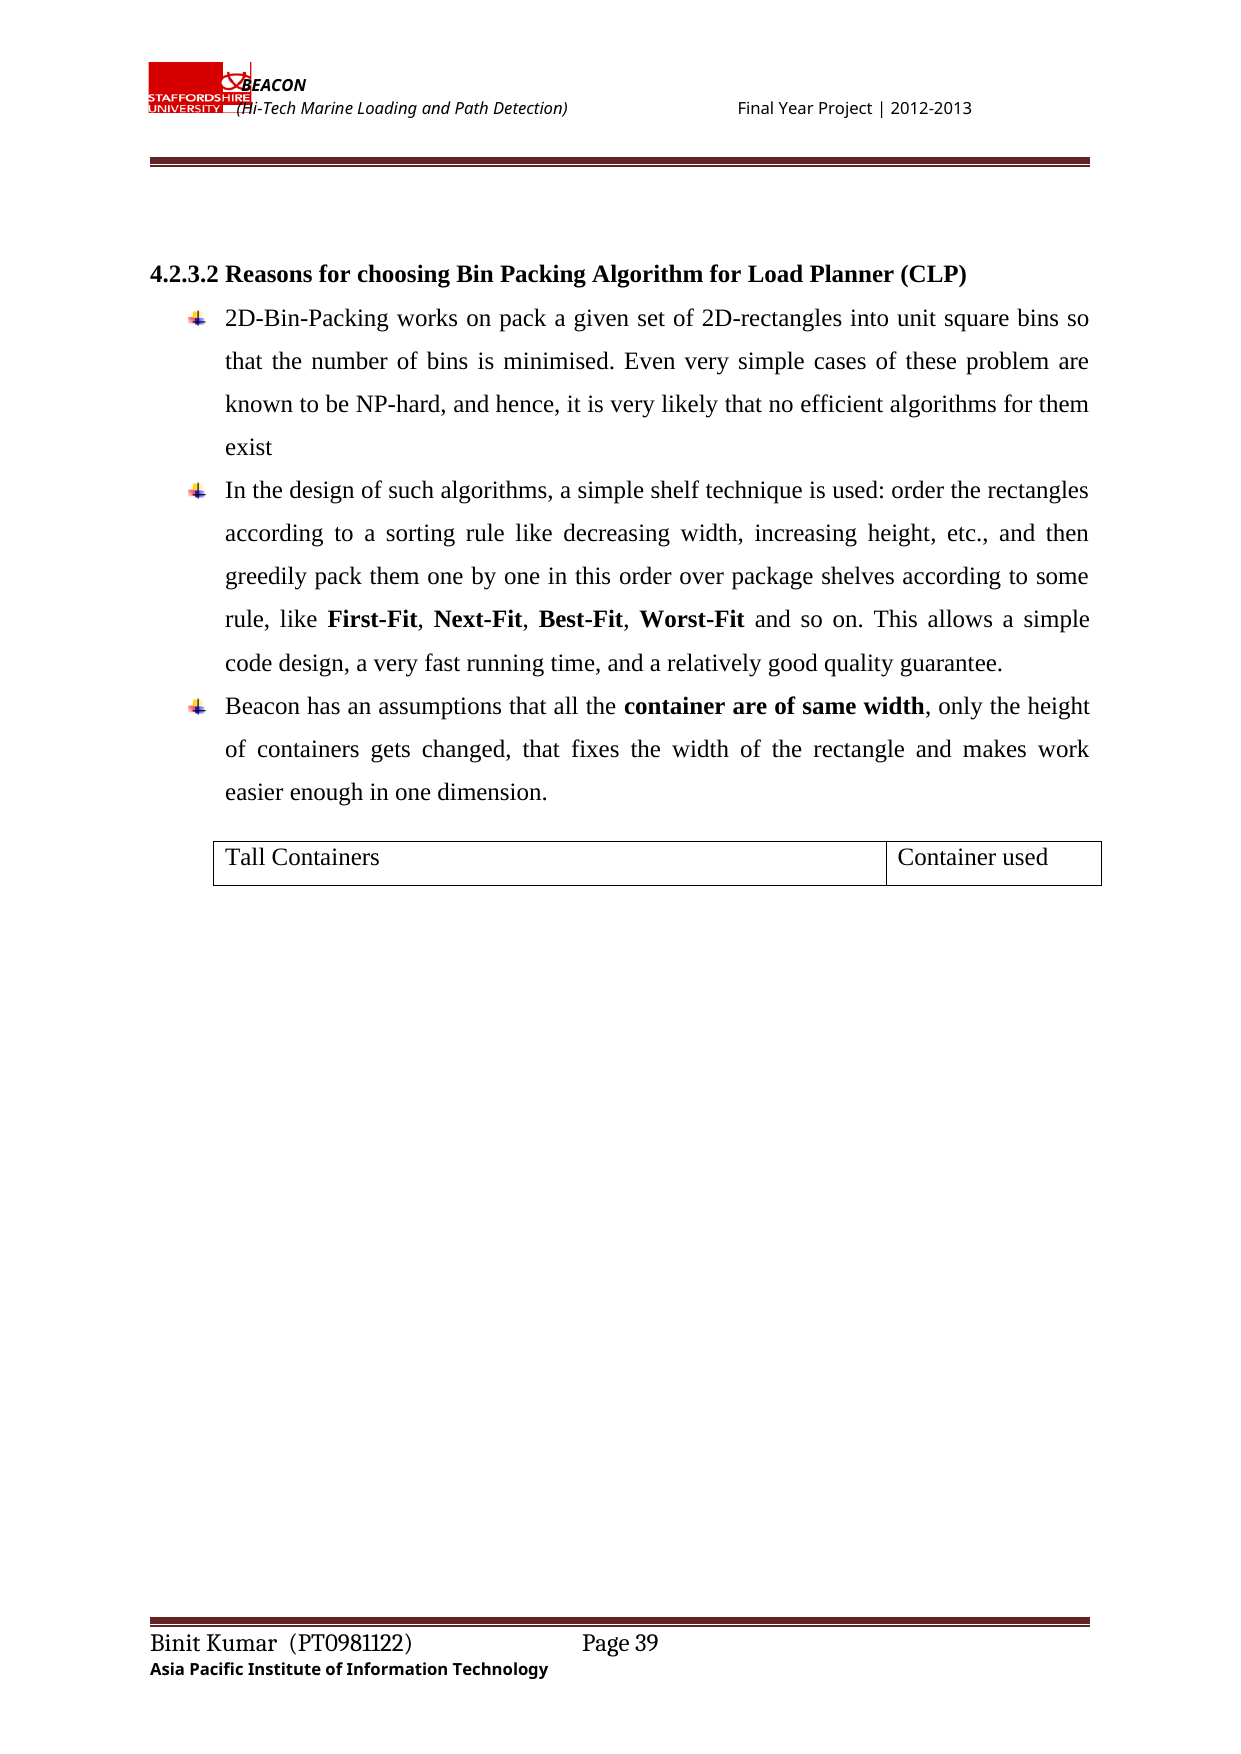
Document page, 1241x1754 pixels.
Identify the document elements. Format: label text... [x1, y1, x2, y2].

picture [188, 481, 206, 499]
subtitle 4.2.3.2 Reasons for choosing Bin Packing Algorithm for Load Planner (CLP) [150, 259, 1090, 288]
table_header Tall Containers [214, 842, 886, 885]
list In the design of such algorithms, a simple shelf technique is used: order the rectangles according to a sorting rule like decreasing width, increasing height, etc., and then greedily pack them one by one in this order over package shelves according to some rule, like First-Fit, Next-Fit, Best-Fit, Worst-Fit and so on. This allows a simple code design, a very fast running time, and a relatively good quality guarantee. [187, 475, 1090, 676]
picture [148, 62, 252, 113]
picture [188, 697, 206, 715]
list 2D-Bin-Packing works on pack a given set of 2D-rectangles into unit square bins so that the number of bins is minimised. Even very simple cases of these problem are known to be NP-hard, and hence, it is very likely that no efficient algorithms for them exist [187, 303, 1090, 461]
table_header Container used [887, 842, 1101, 885]
picture [188, 309, 206, 326]
list Beacon has an assumptions that all the container are of same width, only the height of containers gets changed, that fixes the width of the rectangle and makes work easier enough in one dimension. [187, 691, 1090, 806]
